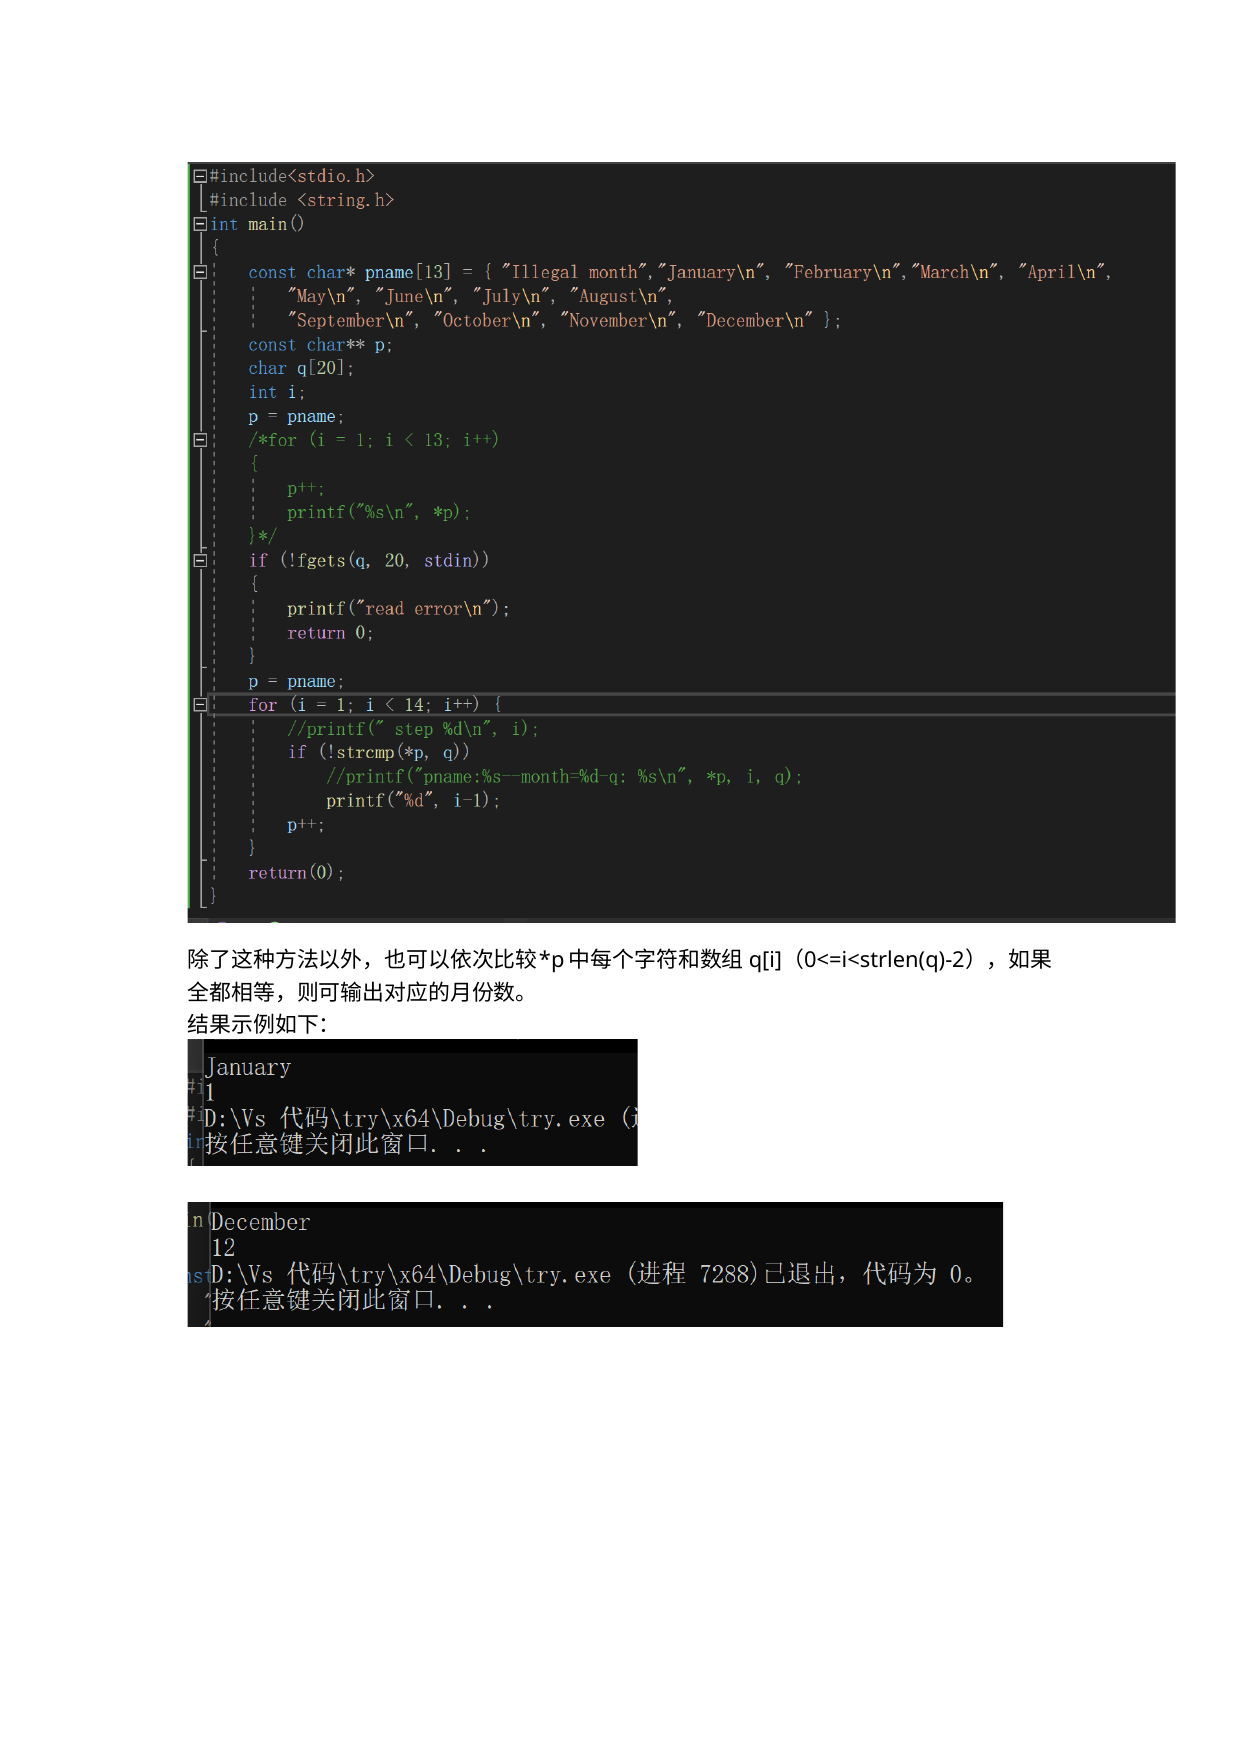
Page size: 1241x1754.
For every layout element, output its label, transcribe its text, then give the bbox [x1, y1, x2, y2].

text 除了这种方法以外，也可以依次比较*p中每个字符和数组q[i]（0<=i<strlen(q)-2），如果全都相等，则可输出对应的月份数。 [187, 942, 1053, 1007]
text 结果示例如下： [187, 1007, 1053, 1039]
picture [187, 1202, 1004, 1327]
picture [187, 1039, 638, 1166]
picture [187, 162, 1176, 923]
